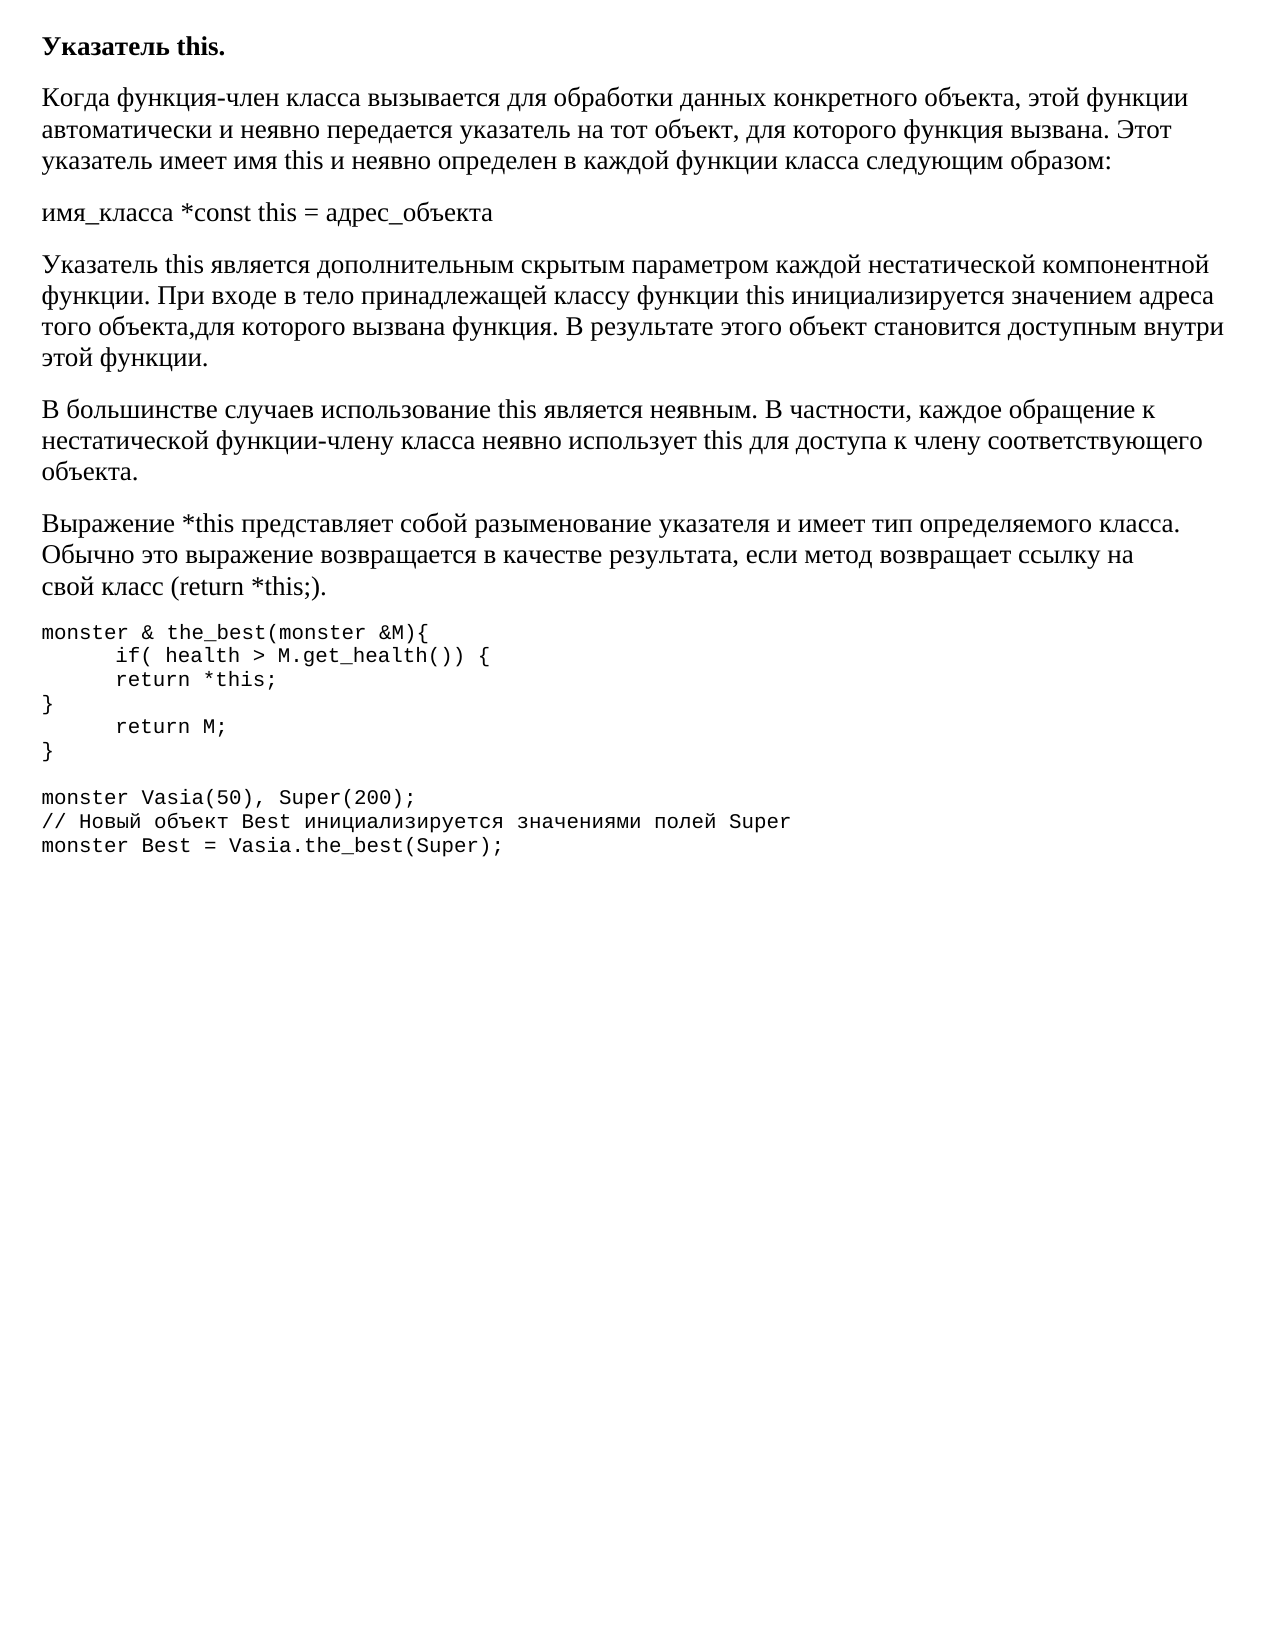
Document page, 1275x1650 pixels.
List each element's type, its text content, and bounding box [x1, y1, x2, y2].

text } monster Vasia(50), Super(200); // Новый объект Best инициализируется значениями полей Super monster Best = Vasia.the_best(Super); [41, 740, 1240, 858]
text Указатель this является дополнительным скрытым параметром каждой нестатической компонентной функции. При входе в тело принадлежащей классу функции this инициализируется значением адреса того объекта,для которого вызвана функция. В результате этого объект становится доступным внутри этой функции. [41, 248, 1240, 372]
text } [41, 693, 1240, 716]
text if( health > M.get_health()) { [115, 645, 1240, 669]
text Когда функция-член класса вызывается для обработки данных конкретного объекта, этой функции автоматически и неявно передается указатель на тот объект, для которого функция вызвана. Этот указатель имеет имя this и неявно определен в каждой функции класса следующим образом: [41, 82, 1240, 175]
text В большинстве случаев использование this является неявным. В частности, каждое обращение к нестатической функции-члену класса неявно использует this для доступа к члену соответствующего объекта. [41, 393, 1240, 487]
text имя_класса *const this = адрес_объекта [41, 196, 1240, 227]
text return M; [115, 716, 1240, 740]
text return *this; [115, 669, 1240, 693]
text monster & the_best(monster &M){ [41, 622, 1240, 645]
text Выражение *this представляет собой разыменование указателя и имеет тип определяемого класса. Обычно это выражение возвращается в качестве результата, если метод возвращает ссылку на свой класс (return *this;). [41, 507, 1240, 601]
text Указатель this. [41, 29, 1240, 61]
